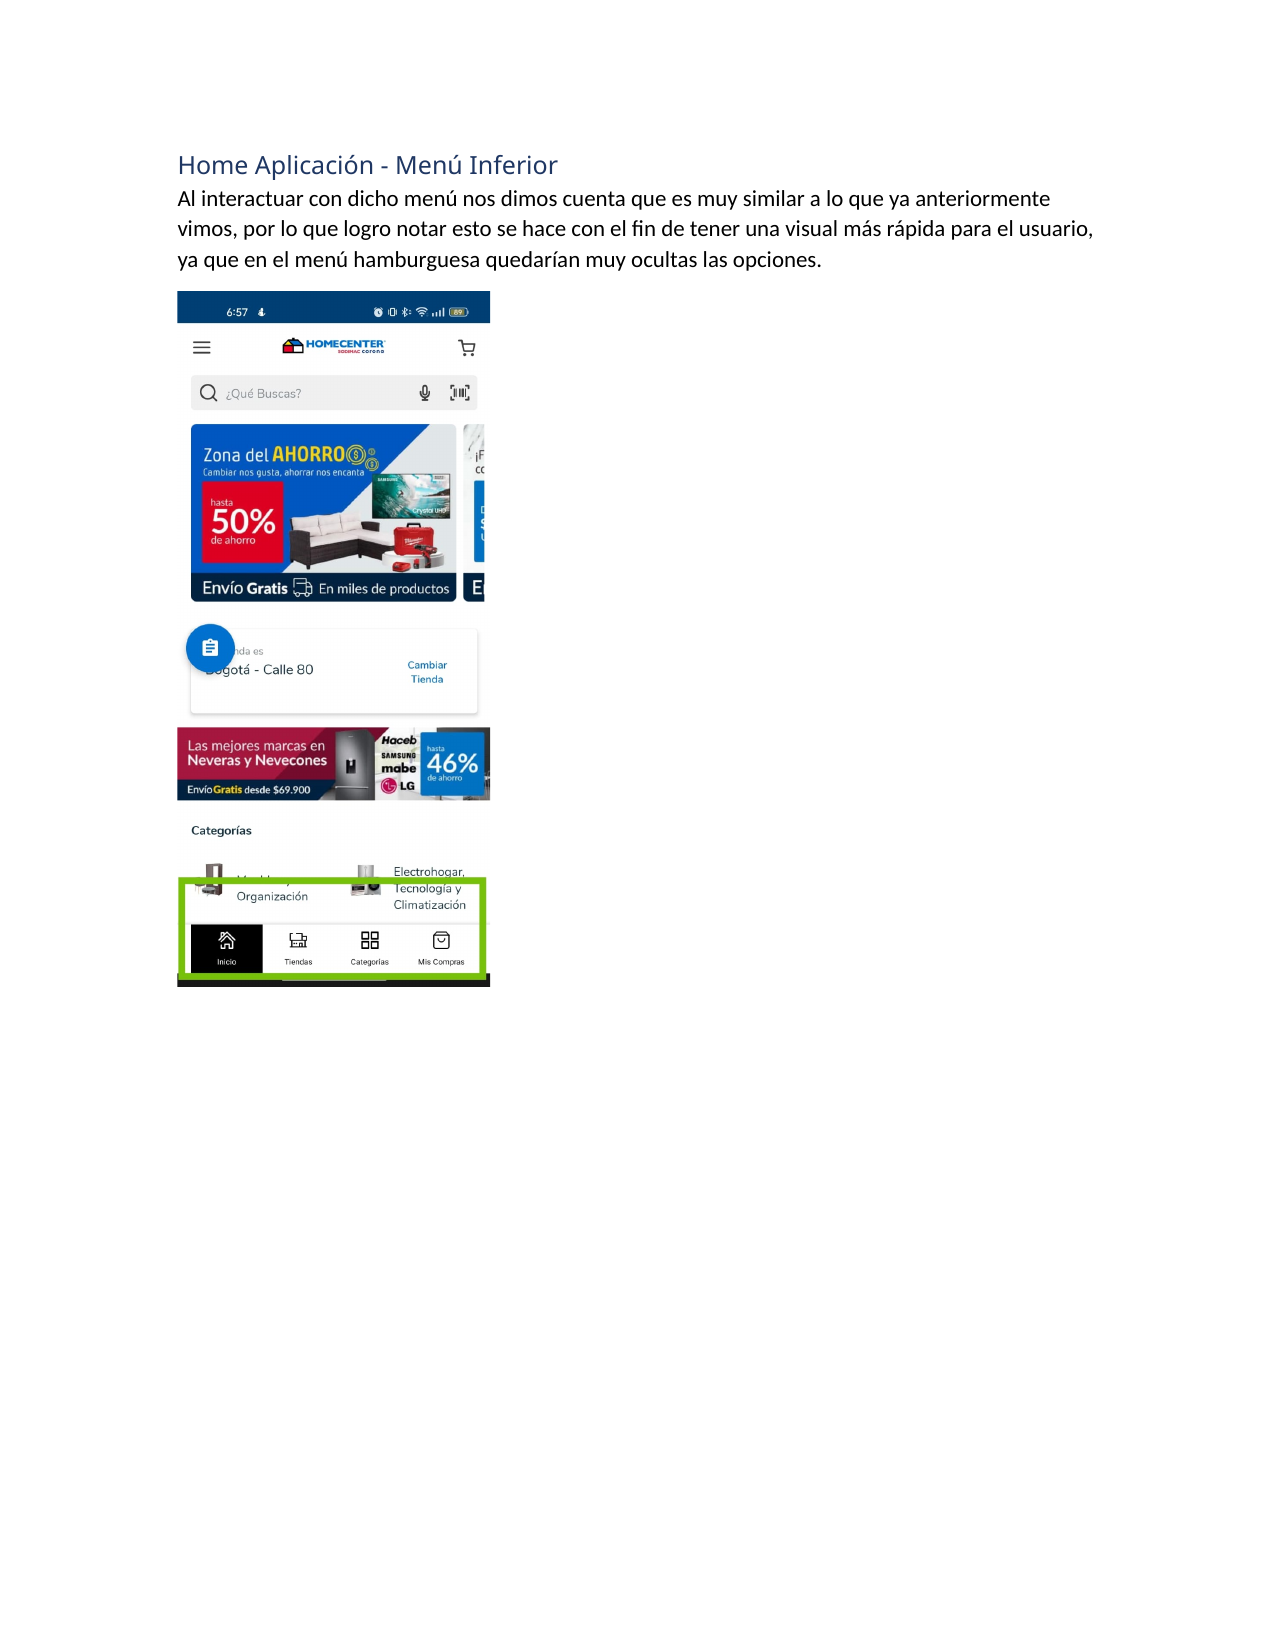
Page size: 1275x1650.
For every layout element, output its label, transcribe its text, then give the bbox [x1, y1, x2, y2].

picture [177, 291, 491, 987]
subtitle Home Aplicación - Menú Inferior [177, 148, 1098, 182]
text Al interactuar con dicho menú nos dimos cuenta que es muy similar a lo que ya anteriormente vimos, por lo que logro notar esto se hace con el fin de tener una visual más rápida para el usuario, ya que en el menú hamburguesa quedarían muy ocultas las opciones. [177, 184, 1098, 273]
